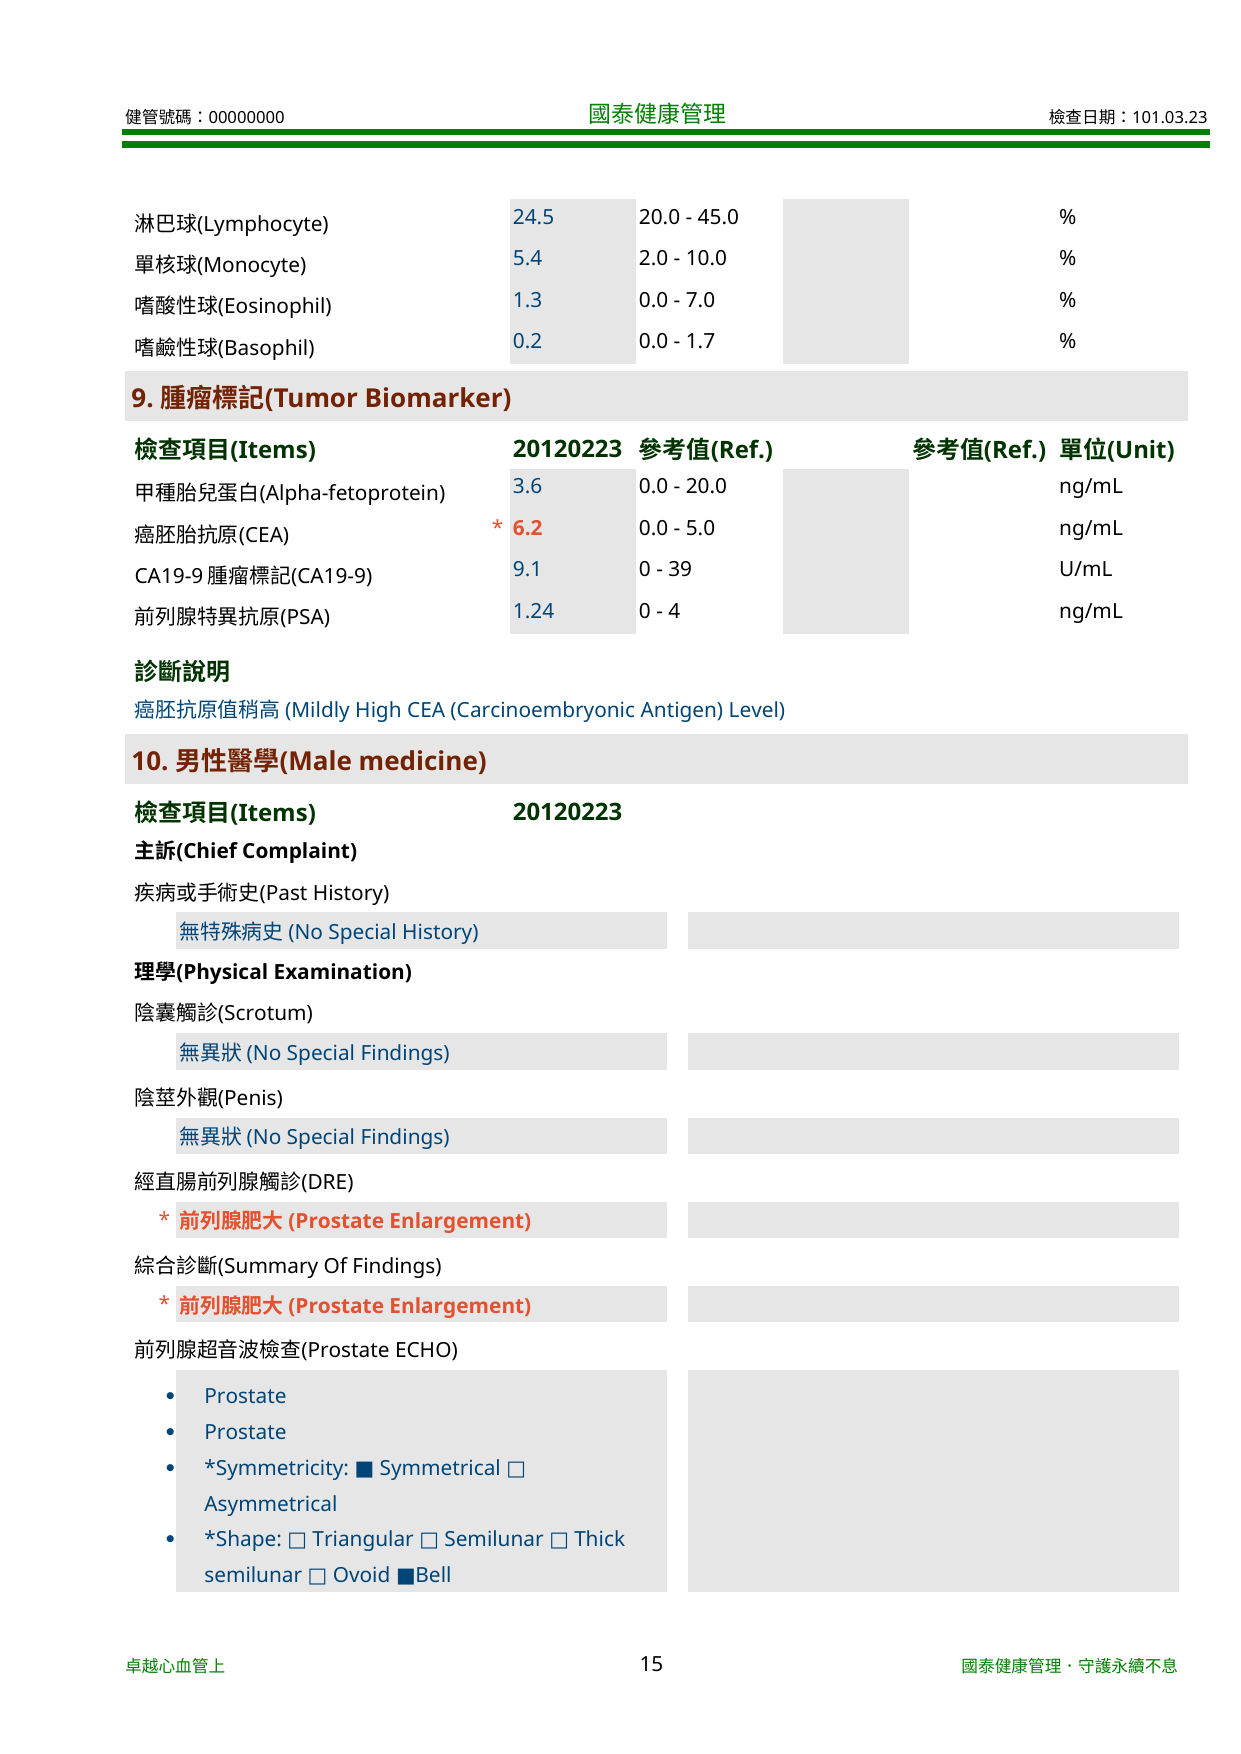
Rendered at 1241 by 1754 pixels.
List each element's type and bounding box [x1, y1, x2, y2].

table_header [125, 193, 1188, 371]
table_header [125, 421, 1188, 733]
table_header [125, 784, 1188, 1601]
